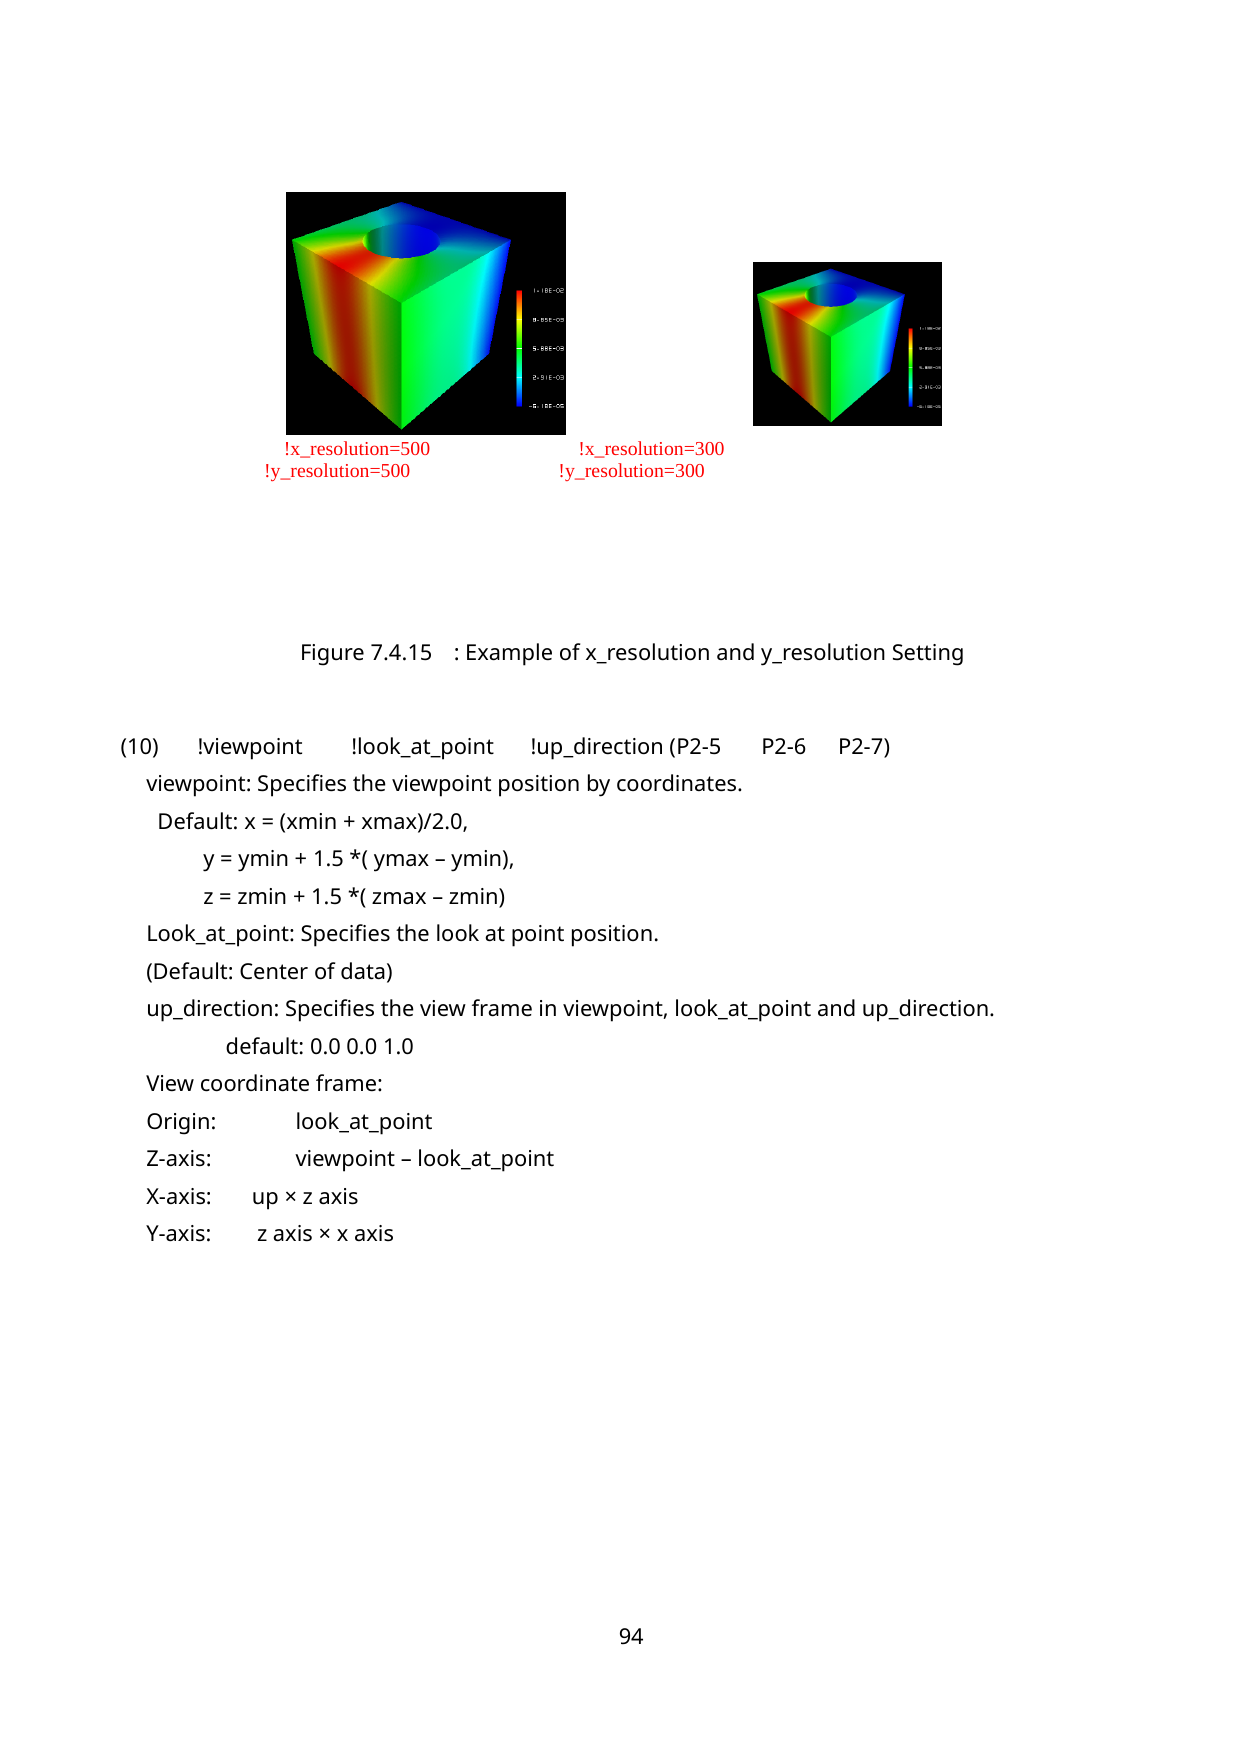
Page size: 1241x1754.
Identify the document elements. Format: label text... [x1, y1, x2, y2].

text View coordinate frame: [120, 1064, 1120, 1102]
picture [753, 262, 942, 426]
text up_direction: Specifies the view frame in viewpoint, look_at_point and up_direction. [120, 989, 1120, 1027]
text (Default: Center of data) [120, 952, 1120, 989]
text X-axis: up × z axis [120, 1177, 1120, 1214]
text default: 0.0 0.0 1.0 [120, 1027, 1120, 1064]
text Origin: look_at_point [120, 1102, 1120, 1139]
text Z-axis: viewpoint – look_at_point [120, 1139, 1120, 1177]
picture [286, 192, 566, 435]
text y = ymin + 1.5 *( ymax – ymin), [120, 839, 1120, 877]
text viewpoint: Specifies the viewpoint position by coordinates. [120, 764, 1120, 802]
text z = zmin + 1.5 *( zmax – zmin) [120, 877, 1120, 914]
text Default: x = (xmin + xmax)/2.0, [120, 802, 1120, 839]
subtitle !viewpoint !look_at_point !up_direction (P2-5 P2-6 P2-7) [120, 727, 1120, 764]
text Look_at_point: Specifies the look at point position. [120, 914, 1120, 952]
text Y-axis: z axis × x axis [120, 1214, 1120, 1252]
